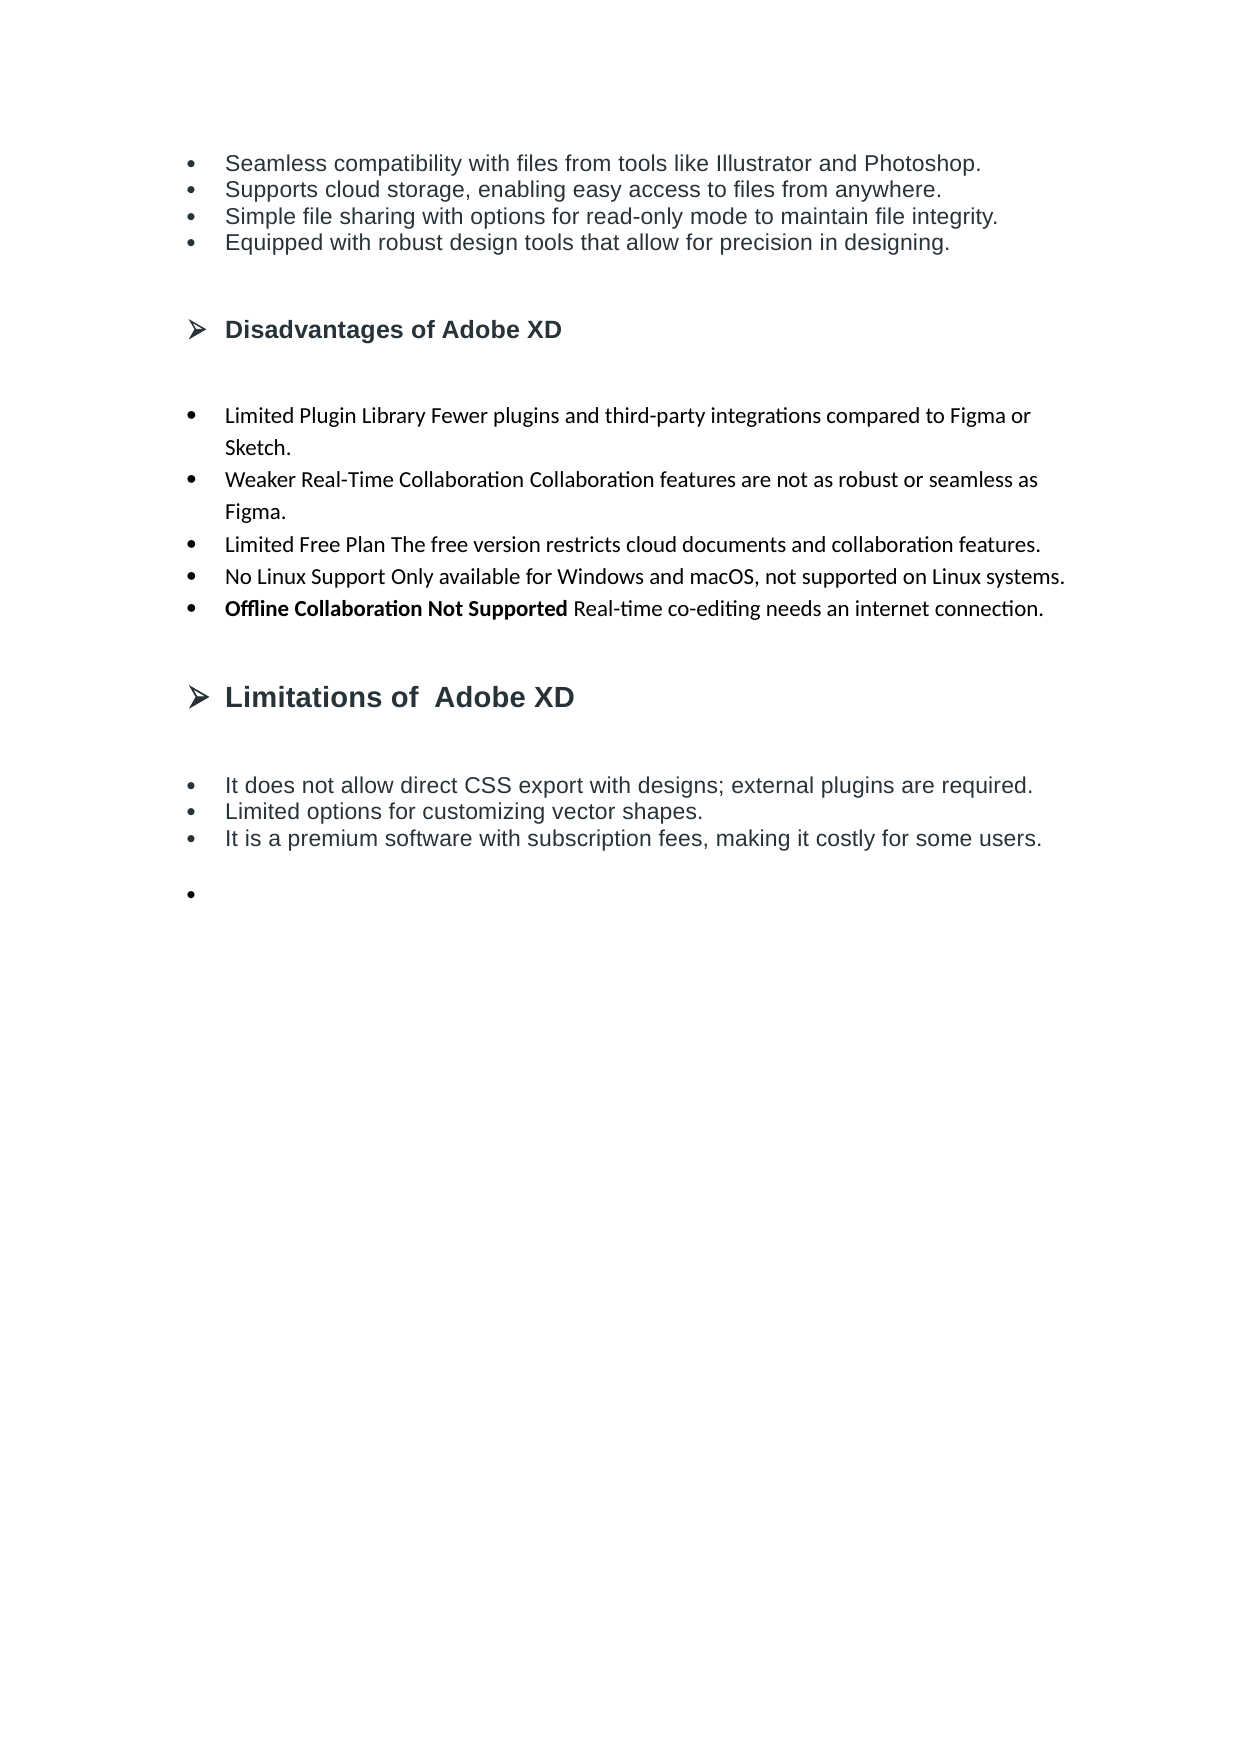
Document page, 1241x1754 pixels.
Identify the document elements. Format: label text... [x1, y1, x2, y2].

list Simple file sharing with options for read-only mode to maintain file integrity. [187, 203, 1090, 229]
list Seamless compatibility with files from tools like Illustrator and Photoshop. [187, 150, 1090, 176]
list Supports cloud storage, enabling easy access to files from anywhere. [187, 176, 1090, 203]
list Limited Plugin Library Fewer plugins and third-party integrations compared to Figma or Sketch. [187, 401, 1090, 461]
subtitle Limitations of Adobe XD [187, 680, 1090, 714]
list It does not allow direct CSS export with designs; external plugins are required. [187, 772, 1090, 798]
list Limited Free Plan The free version restricts cloud documents and collaboration features. [187, 530, 1090, 558]
list It is a premium software with subscription fees, making it costly for some users. [187, 824, 1090, 851]
list Limited options for customizing vector shapes. [187, 798, 1090, 824]
list Equipped with robust design tools that allow for precision in designing. [187, 229, 1090, 255]
subtitle Disadvantages of Adobe XD [187, 315, 1090, 344]
list Weaker Real-Time Collaboration Collaboration features are not as robust or seamless as Figma. [187, 465, 1090, 526]
list No Linux Support Only available for Windows and macOS, not supported on Linux systems. [187, 562, 1090, 590]
list Offline Collaboration Not Supported Real-time co-editing needs an internet connection. [187, 594, 1090, 622]
